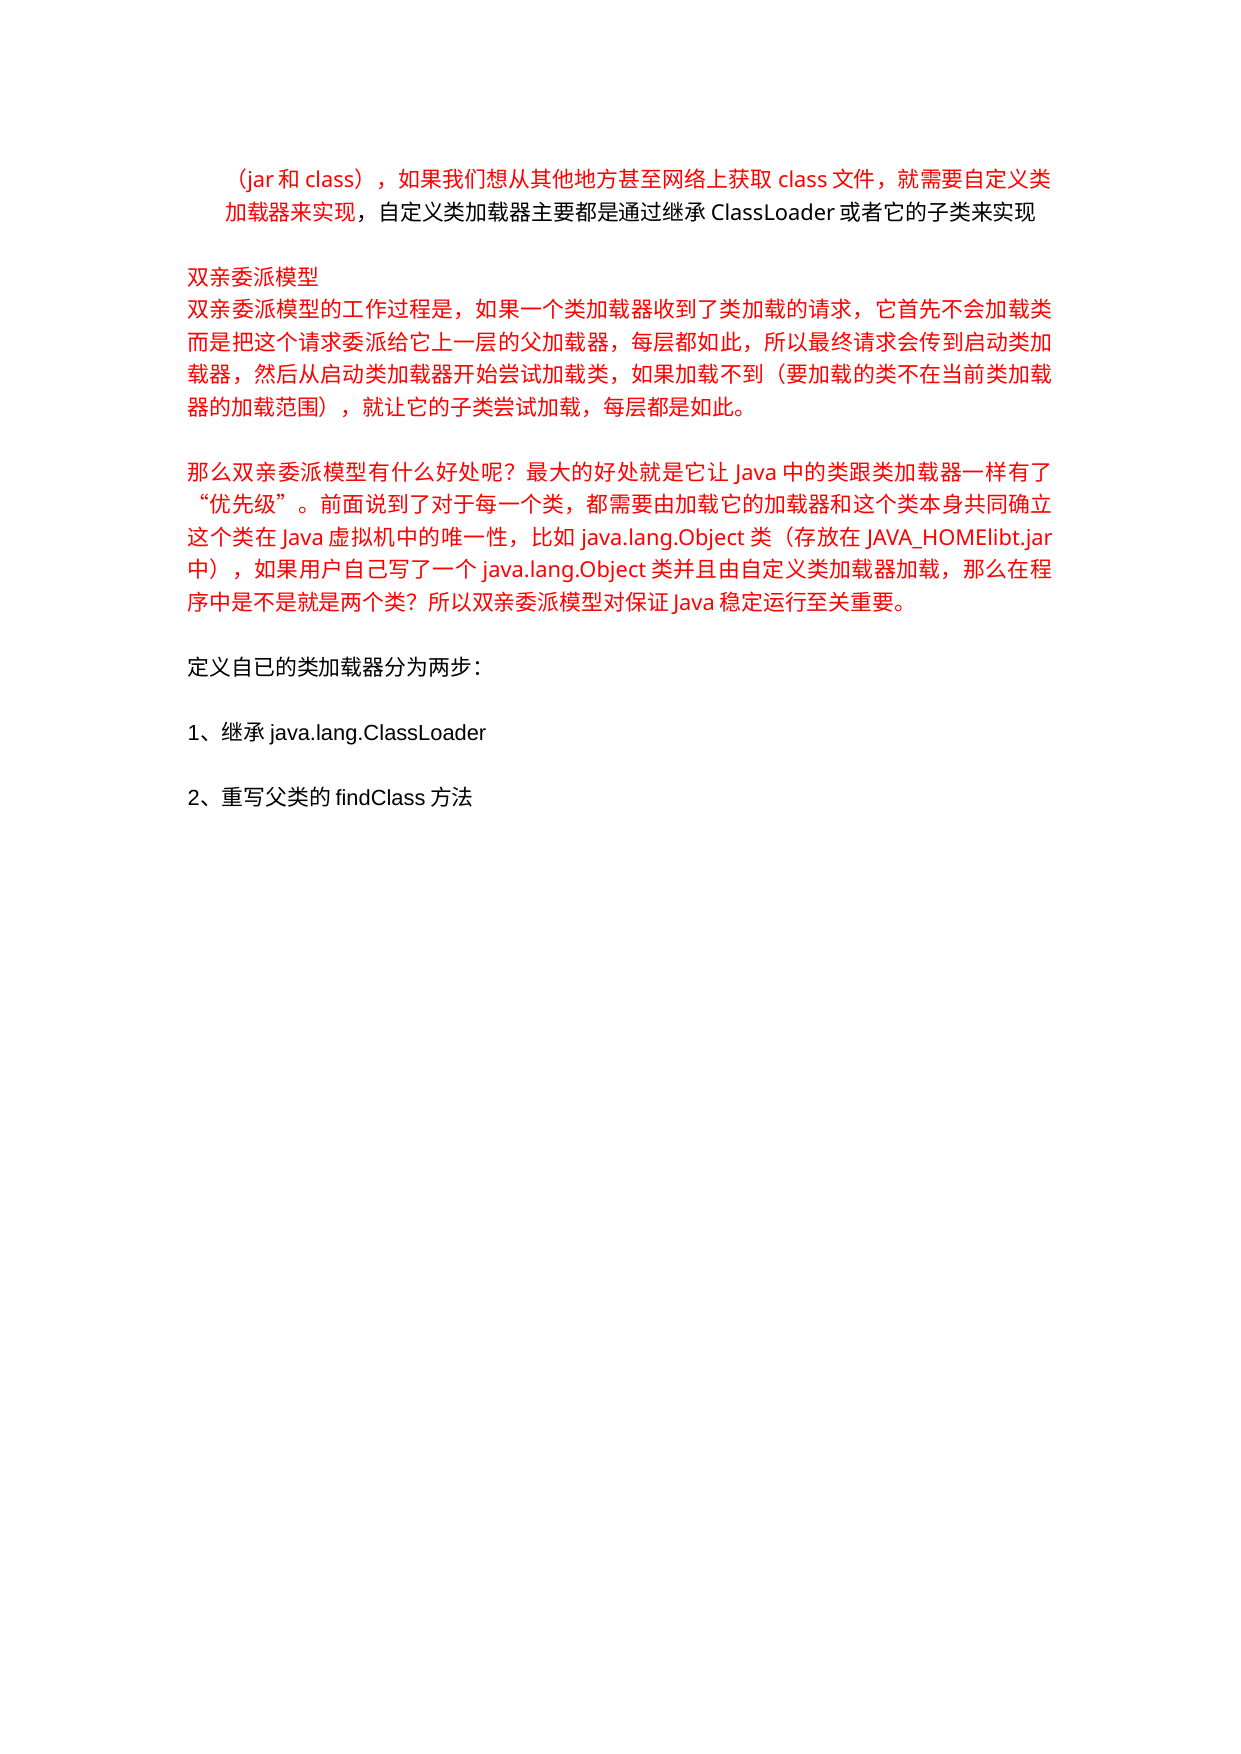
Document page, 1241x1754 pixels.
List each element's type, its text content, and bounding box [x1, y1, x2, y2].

text 1、继承java.lang.ClassLoader [187, 714, 1053, 747]
text 那么双亲委派模型有什么好处呢？最大的好处就是它让Java中的类跟类加载器一样有了“优先级”。前面说到了对于每一个类，都需要由加载它的加载器和这个类本身共同确立这个类在Java虚拟机中的唯一性，比如java.lang.Object类（存放在JAVA_HOMElibt.jar中），如果用户自己写了一个java.lang.Object类并且由自定义类加载器加载，那么在程序中是不是就是两个类？所以双亲委派模型对保证Java稳定运行至关重要。 [187, 454, 1053, 617]
text 双亲委派模型 [187, 259, 1053, 292]
text 双亲委派模型的工作过程是，如果一个类加载器收到了类加载的请求，它首先不会加载类，而是把这个请求委派给它上一层的父加载器，每层都如此，所以最终请求会传到启动类加载器，然后从启动类加载器开始尝试加载类，如果加载不到（要加载的类不在当前类加载器的加载范围），就让它的子类尝试加载，每层都是如此。 [187, 292, 1053, 422]
text 定义自已的类加载器分为两步： [187, 649, 1053, 682]
text 2、重写父类的findClass方法 [187, 779, 1053, 812]
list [187, 162, 1053, 227]
